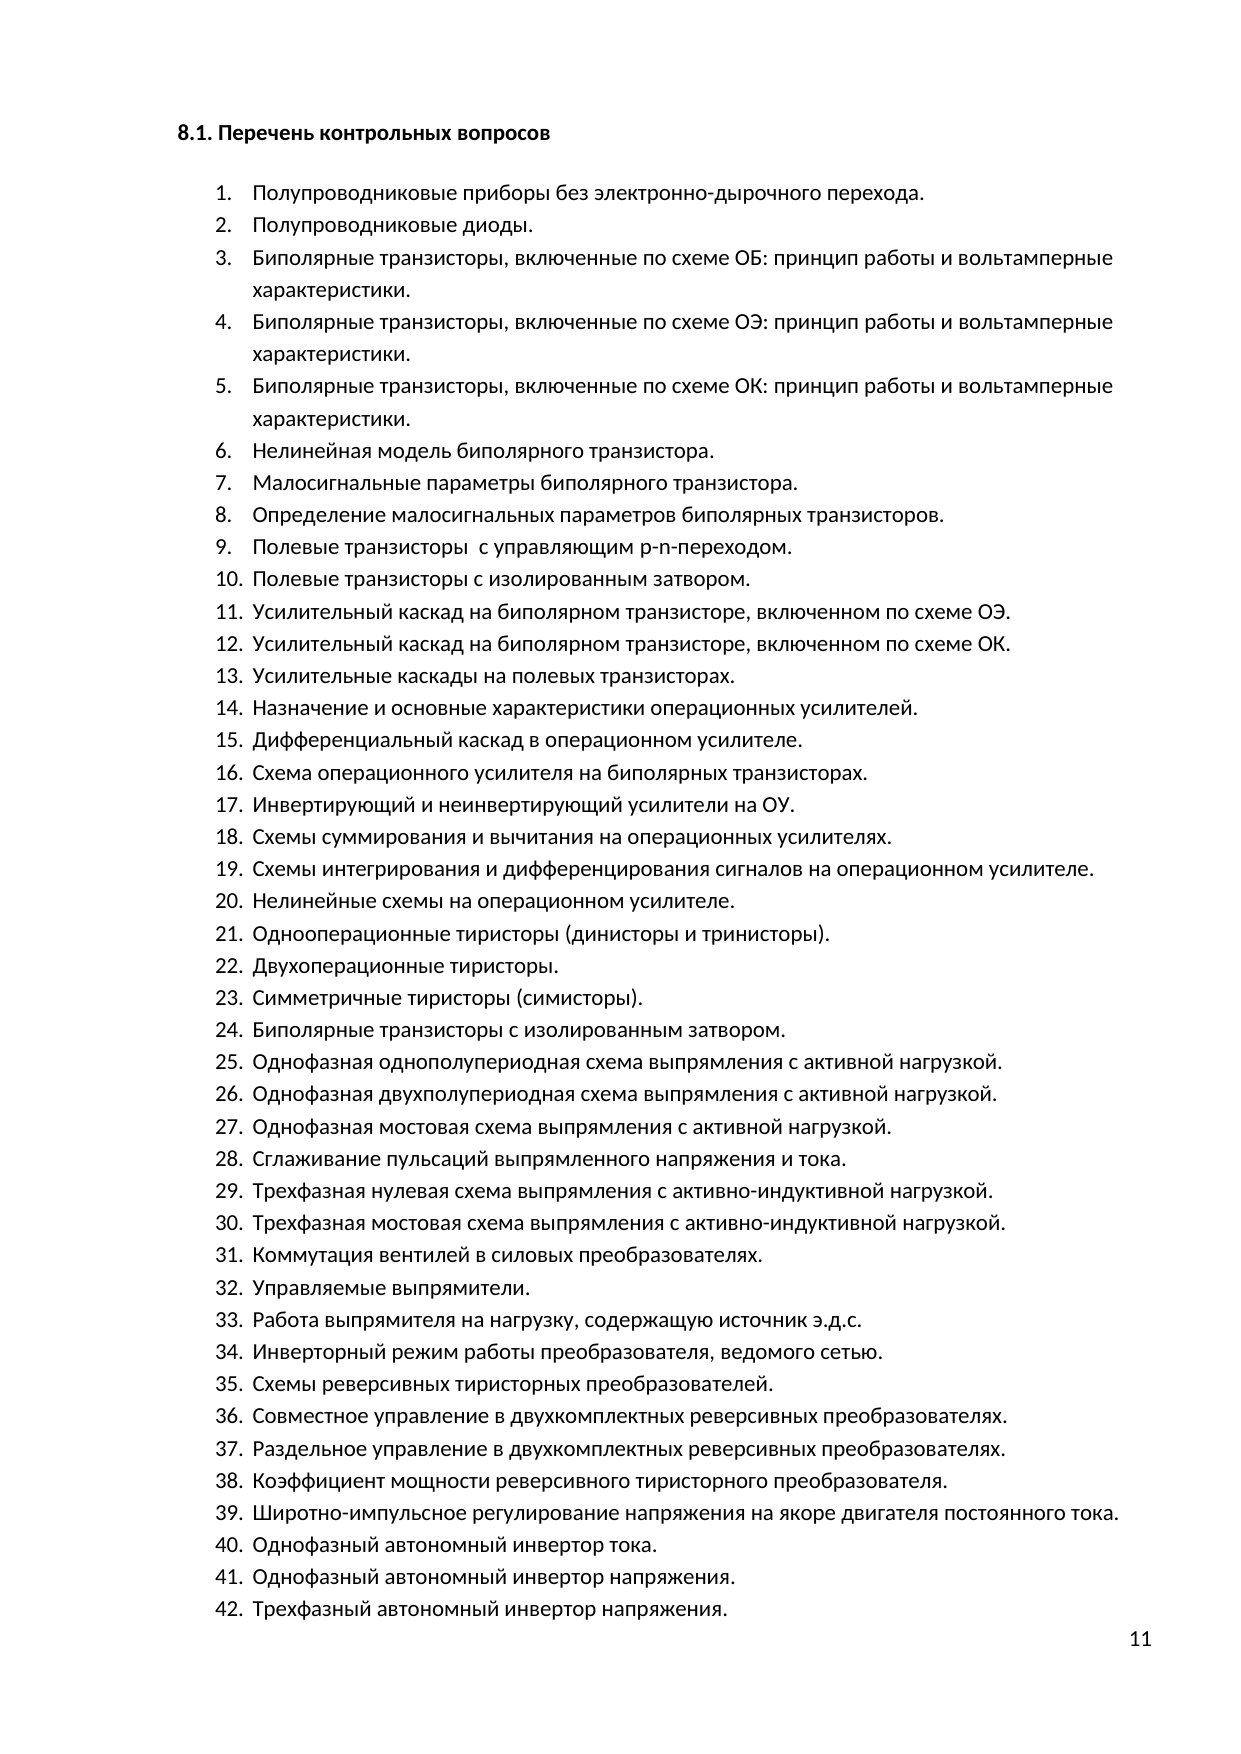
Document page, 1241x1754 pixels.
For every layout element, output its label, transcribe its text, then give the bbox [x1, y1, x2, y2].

list Управляемые выпрямители. [215, 1273, 1152, 1301]
list Биполярные транзисторы, включенные по схеме ОБ: принцип работы и вольтамперные характеристики. [215, 243, 1152, 303]
list Однофазная однополупериодная схема выпрямления с активной нагрузкой. [215, 1047, 1152, 1075]
list Полупроводниковые диоды. [215, 211, 1152, 238]
list Назначение и основные характеристики операционных усилителей. [215, 693, 1152, 721]
list Трехфазная нулевая схема выпрямления с активно-индуктивной нагрузкой. [215, 1176, 1152, 1204]
list Однооперационные тиристоры (динисторы и тринисторы). [215, 919, 1152, 947]
list Коммутация вентилей в силовых преобразователях. [215, 1241, 1152, 1268]
list Полупроводниковые приборы без электронно-дырочного перехода. [215, 178, 1152, 206]
list Полевые транзисторы с изолированным затвором. [215, 564, 1152, 593]
list Схемы суммирования и вычитания на операционных усилителях. [215, 822, 1152, 850]
list Симметричные тиристоры (симисторы). [215, 983, 1152, 1011]
list Схемы реверсивных тиристорных преобразователей. [215, 1369, 1152, 1397]
list Инвертирующий и неинвертирующий усилители на ОУ. [215, 790, 1152, 818]
list Усилительные каскады на полевых транзисторах. [215, 661, 1152, 689]
list Полевые транзисторы с управляющим p-n-переходом. [215, 532, 1152, 560]
list Однофазная мостовая схема выпрямления с активной нагрузкой. [215, 1112, 1152, 1140]
list Трехфазная мостовая схема выпрямления с активно-индуктивной нагрузкой. [215, 1208, 1152, 1236]
list Схема операционного усилителя на биполярных транзисторах. [215, 758, 1152, 786]
list Определение малосигнальных параметров биполярных транзисторов. [215, 500, 1152, 528]
list Инверторный режим работы преобразователя, ведомого сетью. [215, 1337, 1152, 1365]
list Трехфазный автономный инвертор напряжения. [215, 1594, 1152, 1623]
list Работа выпрямителя на нагрузку, содержащую источник э.д.с. [215, 1305, 1152, 1333]
list Малосигнальные параметры биполярного транзистора. [215, 468, 1152, 496]
list Сглаживание пульсаций выпрямленного напряжения и тока. [215, 1144, 1152, 1172]
list Однофазный автономный инвертор тока. [215, 1530, 1152, 1558]
list Нелинейная модель биполярного транзистора. [215, 436, 1152, 464]
list Коэффициент мощности реверсивного тиристорного преобразователя. [215, 1466, 1152, 1494]
list Усилительный каскад на биполярном транзисторе, включенном по схеме ОК. [215, 629, 1152, 657]
list Усилительный каскад на биполярном транзисторе, включенном по схеме ОЭ. [215, 597, 1152, 625]
list Совместное управление в двухкомплектных реверсивных преобразователях. [215, 1401, 1152, 1429]
list Двухоперационные тиристоры. [215, 951, 1152, 979]
list Биполярные транзисторы, включенные по схеме ОЭ: принцип работы и вольтамперные характеристики. [215, 307, 1152, 367]
list Однофазный автономный инвертор напряжения. [215, 1562, 1152, 1590]
list Биполярные транзисторы, включенные по схеме ОК: принцип работы и вольтамперные характеристики. [215, 371, 1152, 432]
list Нелинейные схемы на операционном усилителе. [215, 886, 1152, 914]
list Раздельное управление в двухкомплектных реверсивных преобразователях. [215, 1434, 1152, 1462]
list Однофазная двухполупериодная схема выпрямления с активной нагрузкой. [215, 1079, 1152, 1108]
list Дифференциальный каскад в операционном усилителе. [215, 726, 1152, 753]
list Биполярные транзисторы с изолированным затвором. [215, 1015, 1152, 1043]
list Широтно-импульсное регулирование напряжения на якоре двигателя постоянного тока. [215, 1498, 1152, 1526]
text 8.1. Перечень контрольных вопросов [177, 118, 1152, 146]
list Схемы интегрирования и дифференцирования сигналов на операционном усилителе. [215, 854, 1152, 882]
